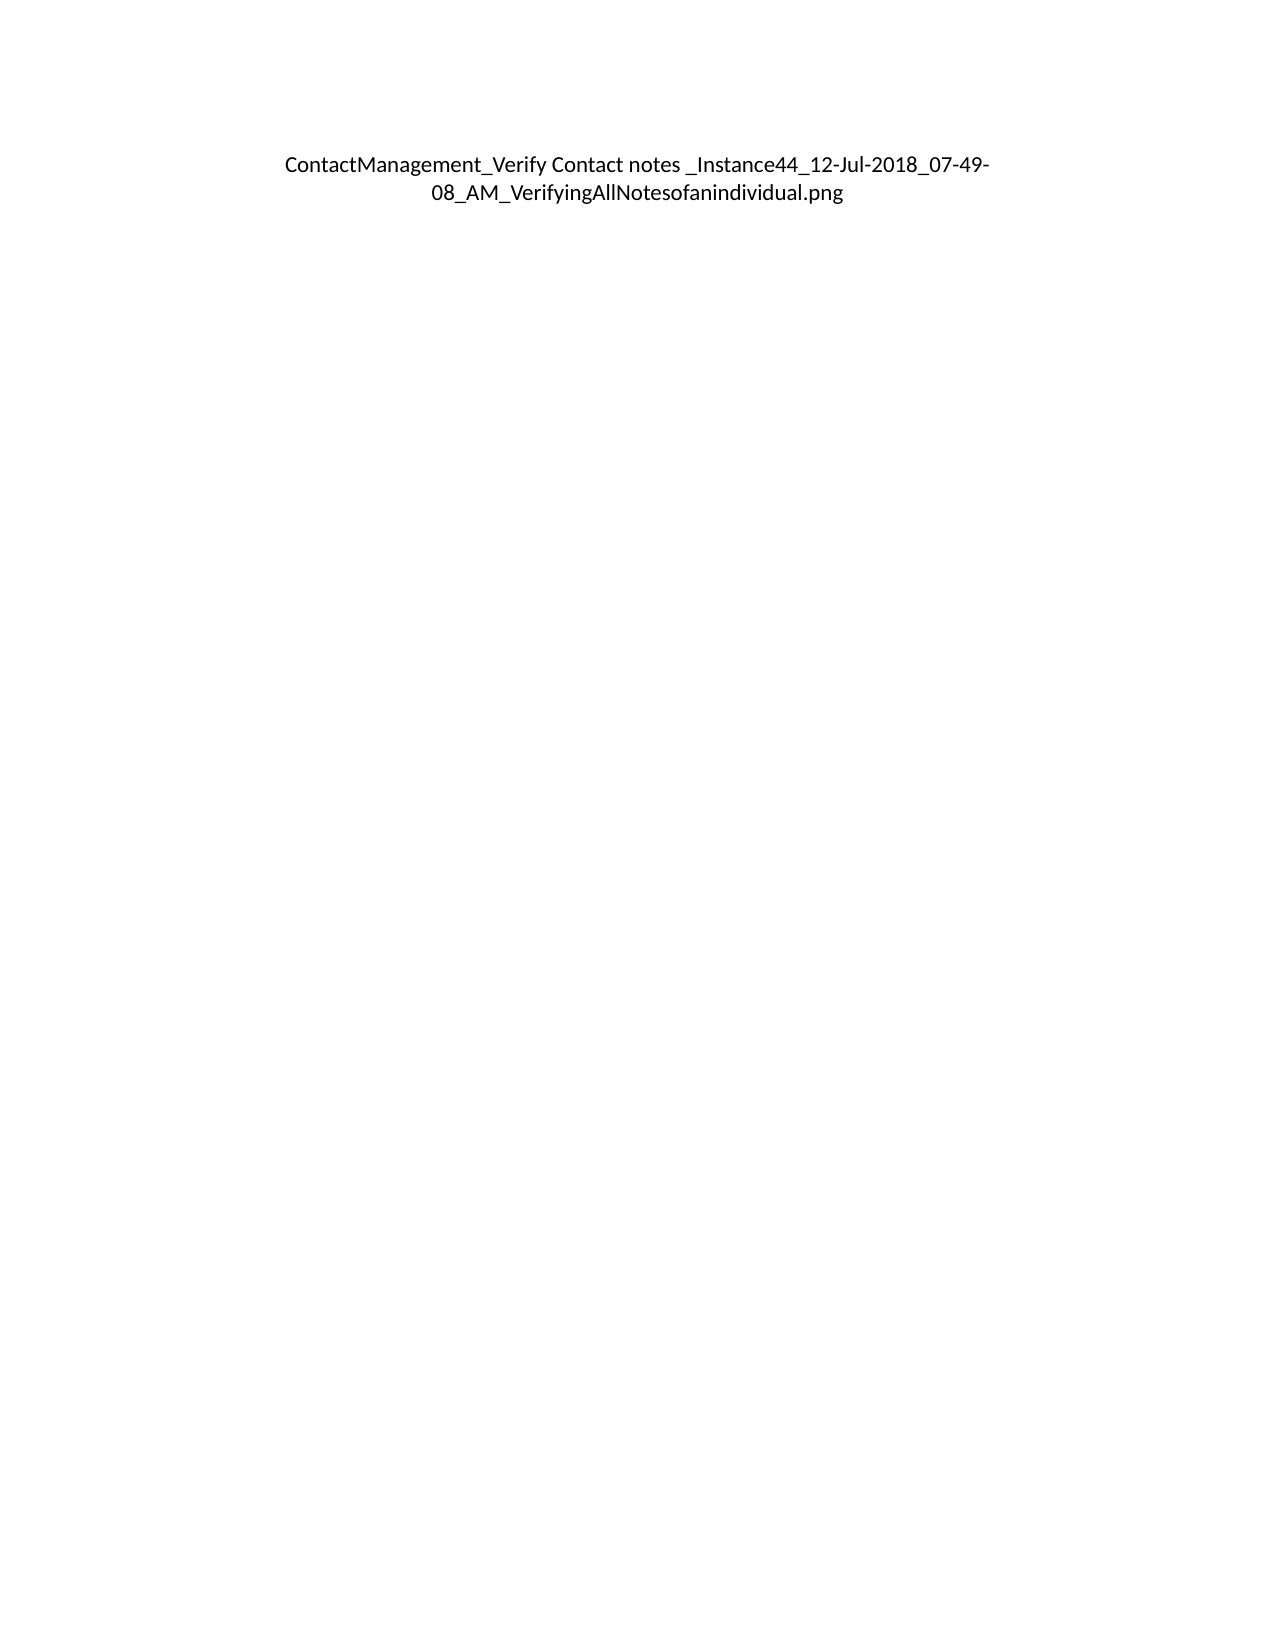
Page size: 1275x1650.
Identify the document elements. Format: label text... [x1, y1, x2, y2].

text ContactManagement_Verify Contact notes _Instance44_12-Jul-2018_07-49-08_AM_VerifyingAllNotesofanindividual.png [150, 150, 1125, 218]
